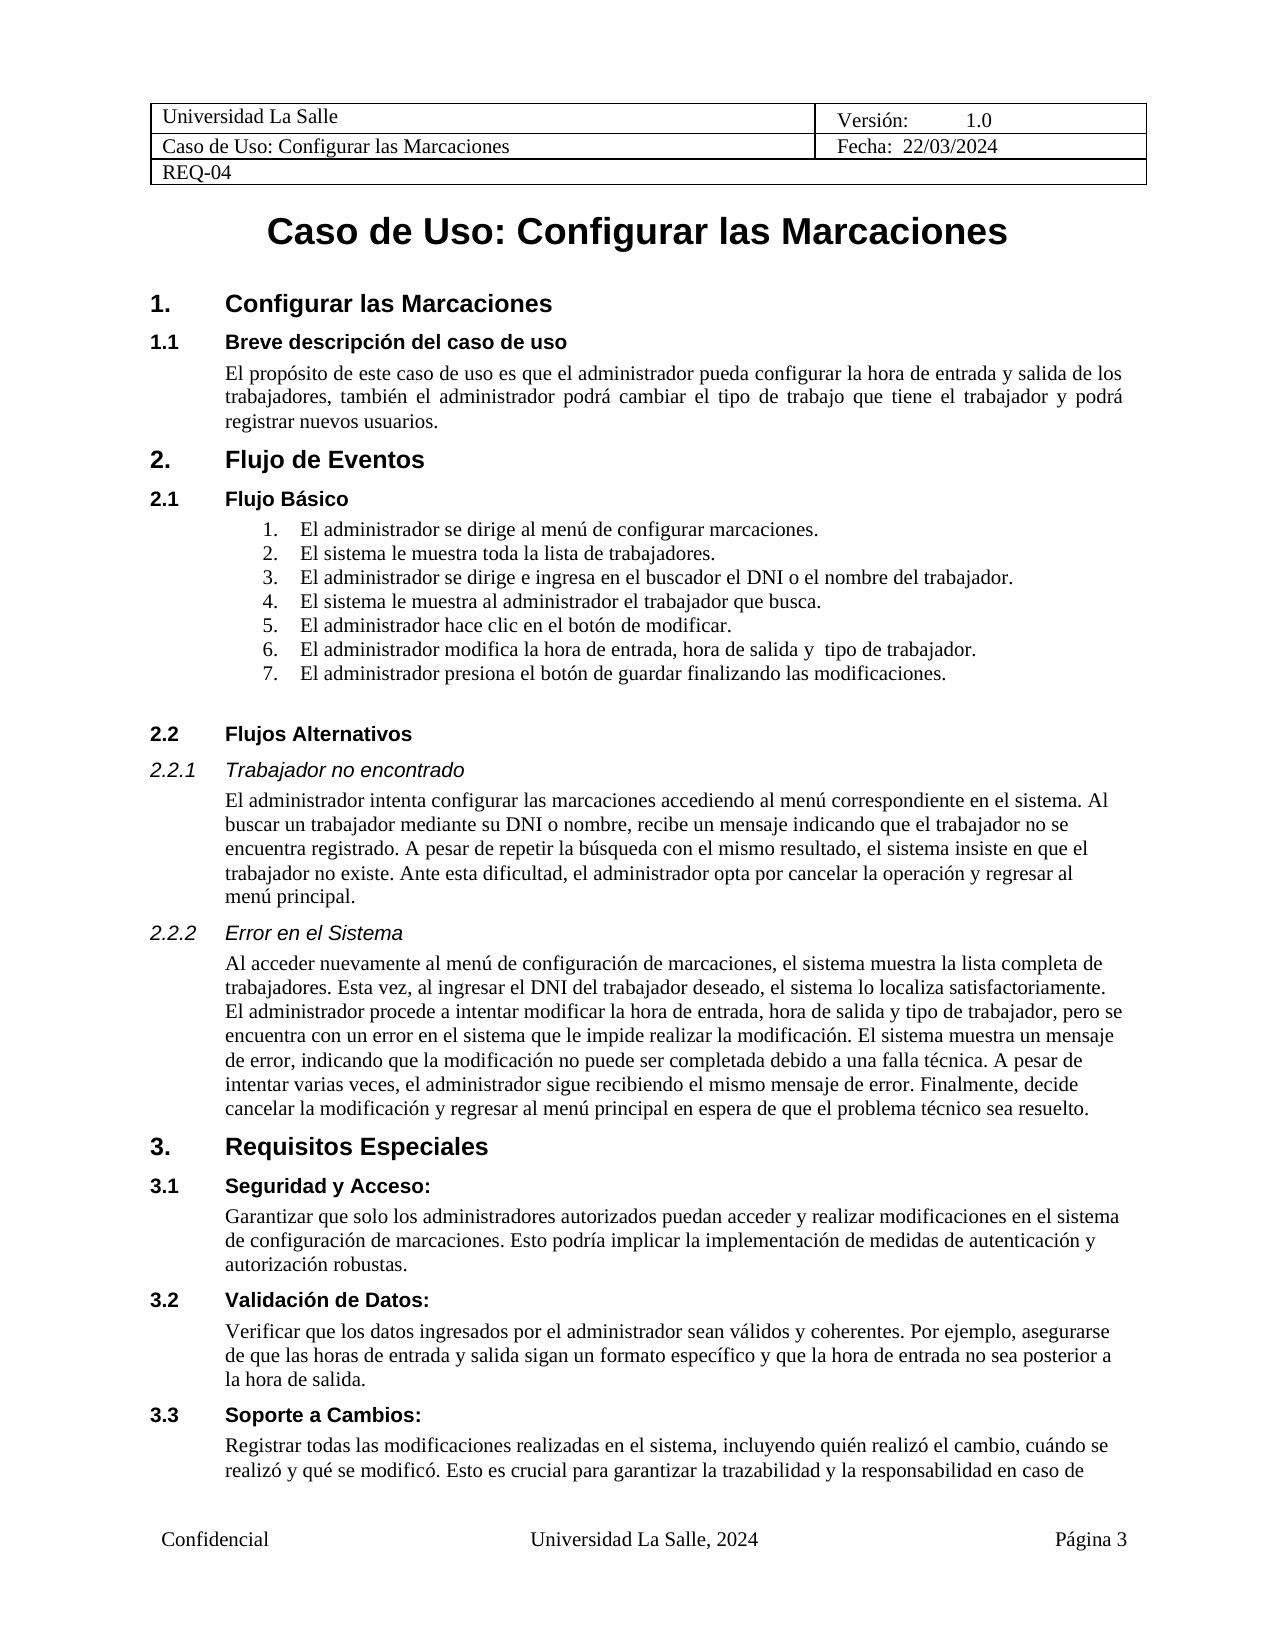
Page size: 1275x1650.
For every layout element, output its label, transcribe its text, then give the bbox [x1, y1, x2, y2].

text El administrador intenta configurar las marcaciones accediendo al menú correspondiente en el sistema. Al buscar un trabajador mediante su DNI o nombre, recibe un mensaje indicando que el trabajador no se encuentra registrado. A pesar de repetir la búsqueda con el mismo resultado, el sistema insiste en que el trabajador no existe. Ante esta dificultad, el administrador opta por cancelar la operación y regresar al menú principal. [225, 788, 1125, 908]
subtitle Trabajador no encontrado [150, 758, 1125, 782]
list El administrador hace clic en el botón de modificar. [262, 613, 1125, 637]
subtitle Soporte a Cambios: [150, 1403, 1125, 1427]
subtitle Flujo Básico [150, 486, 1125, 510]
list El administrador se dirige al menú de configurar marcaciones. [262, 517, 1125, 541]
subtitle Validación de Datos: [150, 1288, 1125, 1312]
list El administrador presiona el botón de guardar finalizando las modificaciones. [262, 661, 1125, 685]
subtitle Requisitos Especiales [150, 1132, 1125, 1161]
subtitle Flujos Alternativos [150, 722, 1125, 746]
subtitle Configurar las Marcaciones [150, 289, 1125, 318]
subtitle Seguridad y Acceso: [150, 1173, 1125, 1197]
title Caso de Uso: Configurar las Marcaciones [150, 209, 1125, 252]
text El propósito de este caso de uso es que el administrador pueda configurar la hora de entrada y salida de los trabajadores, también el administrador podrá cambiar el tipo de trabajo que tiene el trabajador y podrá registrar nuevos usuarios. [225, 360, 1125, 433]
list El sistema le muestra al administrador el trabajador que busca. [262, 589, 1125, 613]
text Al acceder nuevamente al menú de configuración de marcaciones, el sistema muestra la lista completa de trabajadores. Esta vez, al ingresar el DNI del trabajador deseado, el sistema lo localiza satisfactoriamente. El administrador procede a intentar modificar la hora de entrada, hora de salida y tipo de trabajador, pero se encuentra con un error en el sistema que le impide realizar la modificación. El sistema muestra un mensaje de error, indicando que la modificación no puede ser completada debido a una falla técnica. A pesar de intentar varias veces, el administrador sigue recibiendo el mismo mensaje de error. Finalmente, decide cancelar la modificación y regresar al menú principal en espera de que el problema técnico sea resuelto. [225, 951, 1125, 1120]
subtitle Breve descripción del caso de uso [150, 330, 1125, 354]
subtitle Error en el Sistema [150, 921, 1125, 945]
list El sistema le muestra toda la lista de trabajadores. [262, 541, 1125, 565]
list El administrador modifica la hora de entrada, hora de salida y tipo de trabajador. [262, 637, 1125, 661]
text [225, 1433, 1125, 1482]
subtitle Flujo de Eventos [150, 445, 1125, 474]
text Garantizar que solo los administradores autorizados puedan acceder y realizar modificaciones en el sistema de configuración de marcaciones. Esto podría implicar la implementación de medidas de autenticación y autorización robustas. [225, 1204, 1125, 1276]
list El administrador se dirige e ingresa en el buscador el DNI o el nombre del trabajador. [262, 565, 1125, 589]
text Verificar que los datos ingresados por el administrador sean válidos y coherentes. Por ejemplo, asegurarse de que las horas de entrada y salida sigan un formato específico y que la hora de entrada no sea posterior a la hora de salida. [225, 1318, 1125, 1391]
